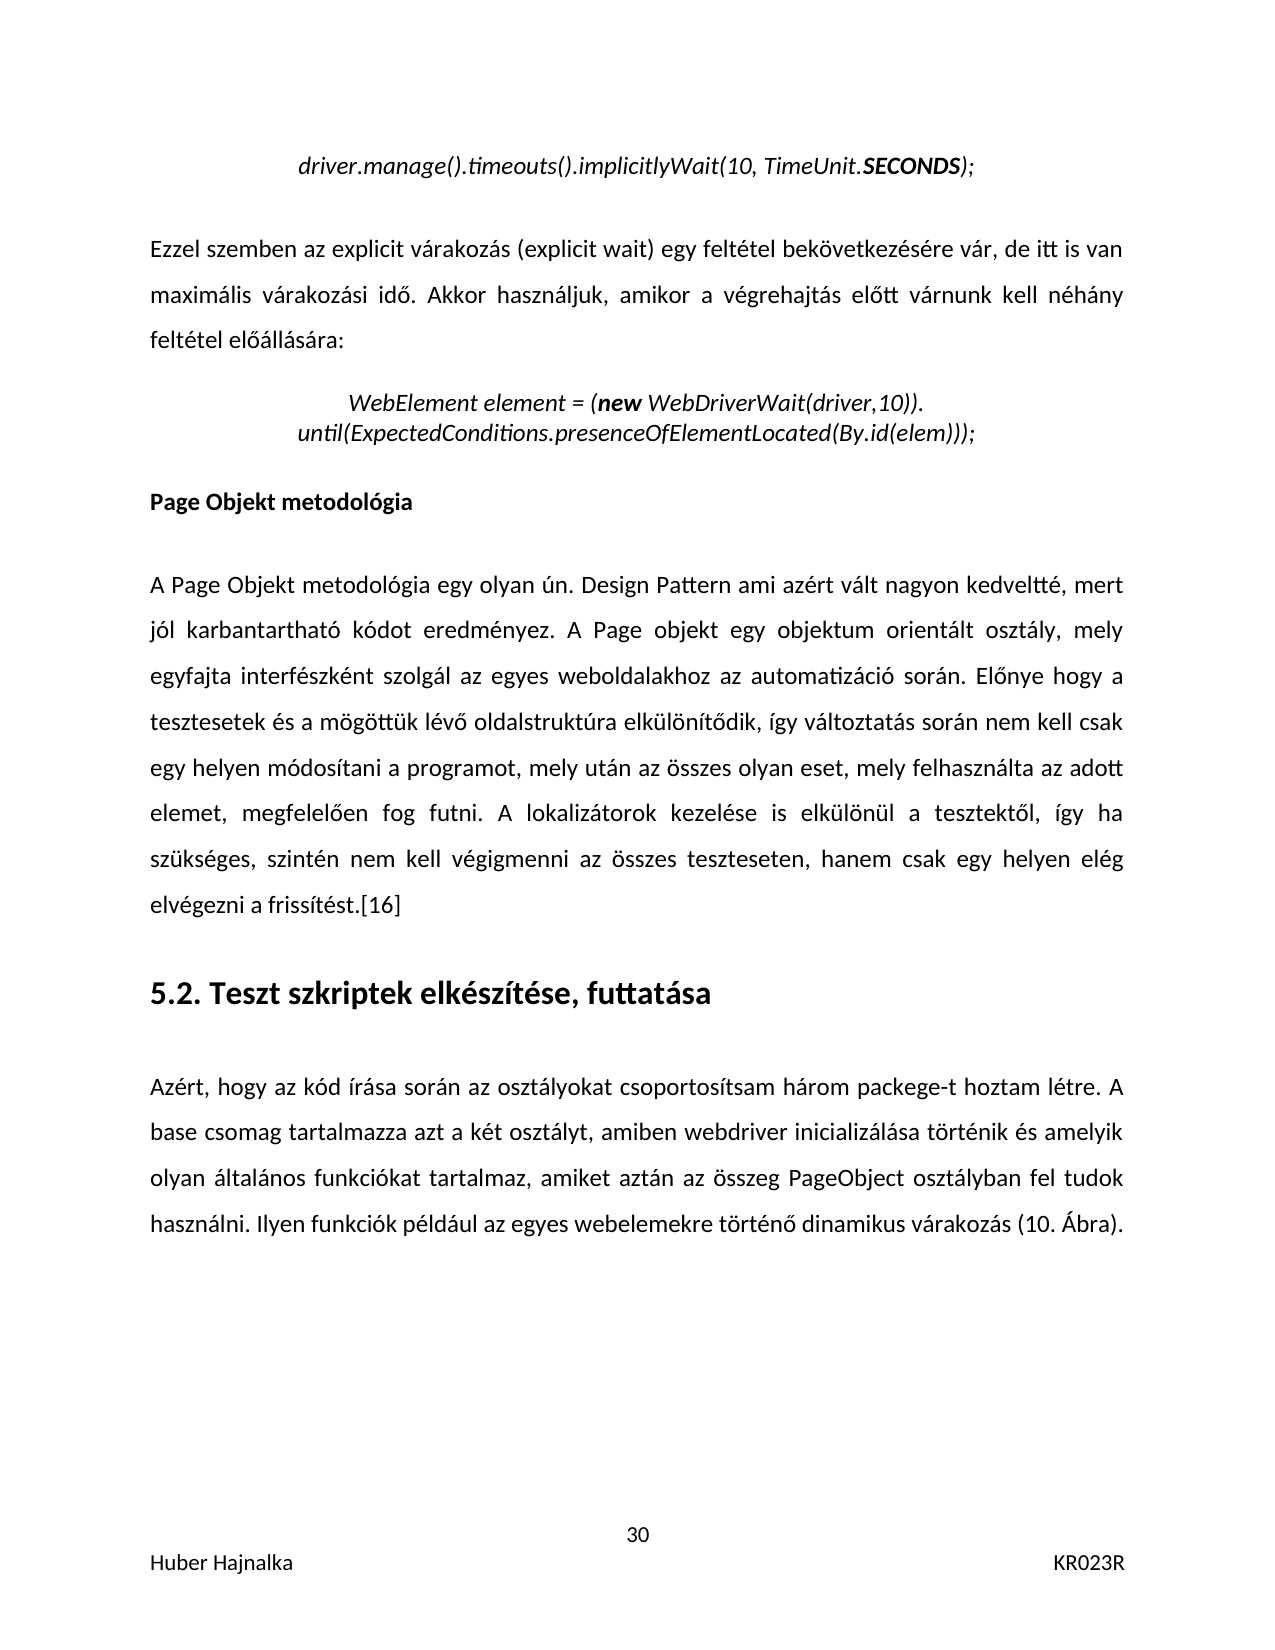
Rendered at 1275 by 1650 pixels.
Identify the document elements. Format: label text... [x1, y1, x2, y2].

text driver.manage().timeouts().implicitlyWait(10, TimeUnit.SECONDS); [150, 150, 1125, 181]
text until(ExpectedConditions.presenceOfElementLocated(By.id(elem))); [150, 418, 1125, 448]
text A Page Objekt metodológia egy olyan ún. Design Pattern ami azért vált nagyon kedveltté, mert jól karbantartható kódot eredményez. A Page objekt egy objektum orientált osztály, mely egyfajta interfészként szolgál az egyes weboldalakhoz az automatizáció során. Előnye hogy a tesztesetek és a mögöttük lévő oldalstruktúra elkülönítődik, így változtatás során nem kell csak egy helyen módosítani a programot, mely után az összes olyan eset, mely felhasználta az adott elemet, megfelelően fog futni. A lokalizátorok kezelése is elkülönül a tesztektől, így ha szükséges, szintén nem kell végigmenni az összes teszteseten, hanem csak egy helyen elég elvégezni a frissítést.[16] [150, 569, 1125, 919]
text Ezzel szemben az explicit várakozás (explicit wait) egy feltétel bekövetkezésére vár, de itt is van maximális várakozási idő. Akkor használjuk, amikor a végrehajtás előtt várnunk kell néhány feltétel előállására: [150, 233, 1125, 355]
text Azért, hogy az kód írása során az osztályokat csoportosítsam három packege-t hoztam létre. A base csomag tartalmazza azt a két osztályt, amiben webdriver inicializálása történik és amelyik olyan általános funkciókat tartalmaz, amiket aztán az összeg PageObject osztályban fel tudok használni. Ilyen funkciók például az egyes webelemekre történő dinamikus várakozás (10. Ábra). [150, 1071, 1125, 1238]
text 5.2. Teszt szkriptek elkészítése, futtatása [150, 972, 1125, 1013]
text WebElement element = (new WebDriverWait(driver,10)). [150, 387, 1125, 418]
text Page Objekt metodológia [150, 486, 1125, 516]
